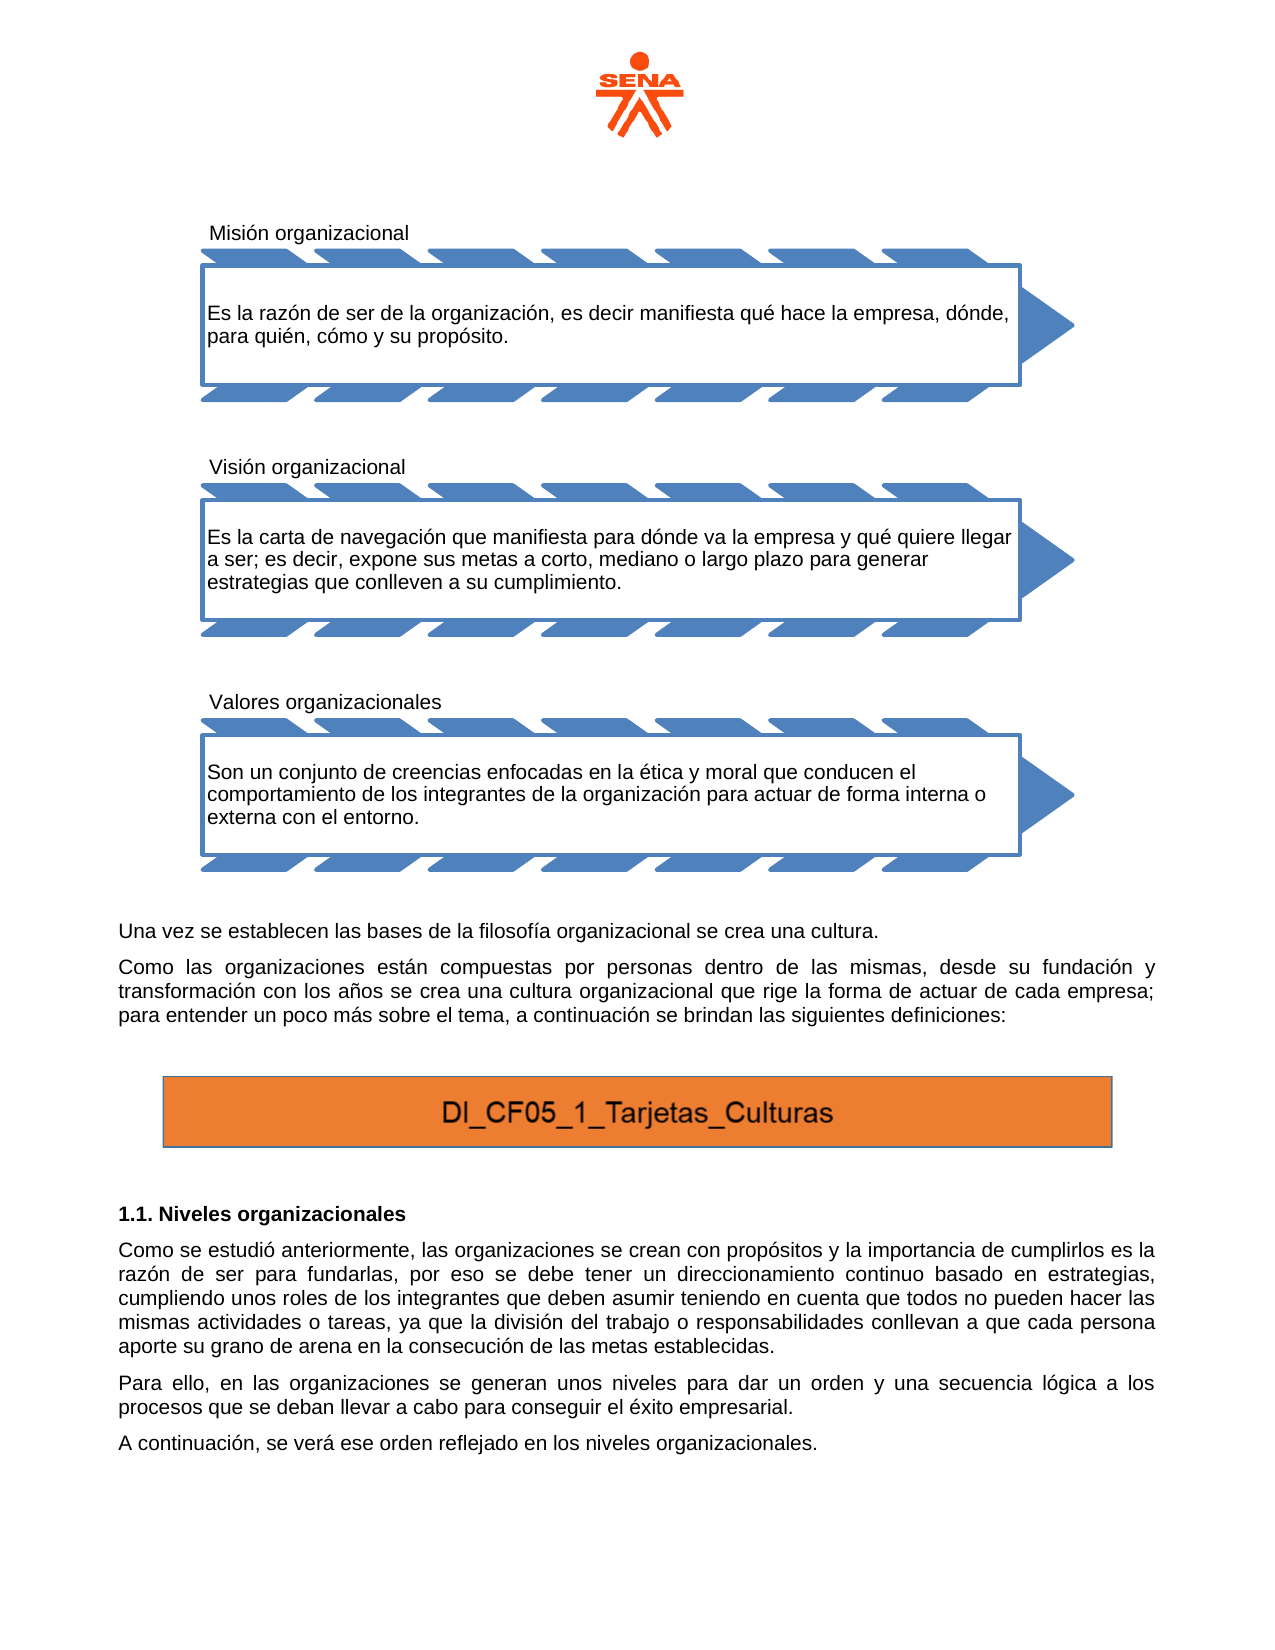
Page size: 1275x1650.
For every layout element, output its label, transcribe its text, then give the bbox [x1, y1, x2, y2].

text A continuación, se verá ese orden reflejado en los niveles organizacionales. [118, 1431, 1157, 1455]
text Como se estudió anteriormente, las organizaciones se crean con propósitos y la importancia de cumplirlos es la razón de ser para fundarlas, por eso se debe tener un direccionamiento continuo basado en estrategias, cumpliendo unos roles de los integrantes que deben asumir teniendo en cuenta que todos no pueden hacer las mismas actividades o tareas, ya que la división del trabajo o responsabilidades conllevan a que cada persona aporte su grano de arena en la consecución de las metas establecidas. [118, 1238, 1157, 1358]
text Como las organizaciones están compuestas por personas dentro de las mismas, desde su fundación y transformación con los años se crea una cultura organizacional que rige la forma de actuar de cada empresa; para entender un poco más sobre el tema, a continuación se brindan las siguientes definiciones: [118, 955, 1157, 1027]
text Una vez se establecen las bases de la filosofía organizacional se crea una cultura. [118, 919, 1157, 943]
text Para ello, en las organizaciones se generan unos niveles para dar un orden y una secuencia lógica a los procesos que se deban llevar a cabo para conseguir el éxito empresarial. [118, 1371, 1157, 1418]
text 1.1. Niveles organizacionales [118, 1202, 1157, 1226]
picture [162, 1076, 1113, 1148]
picture [585, 48, 690, 142]
